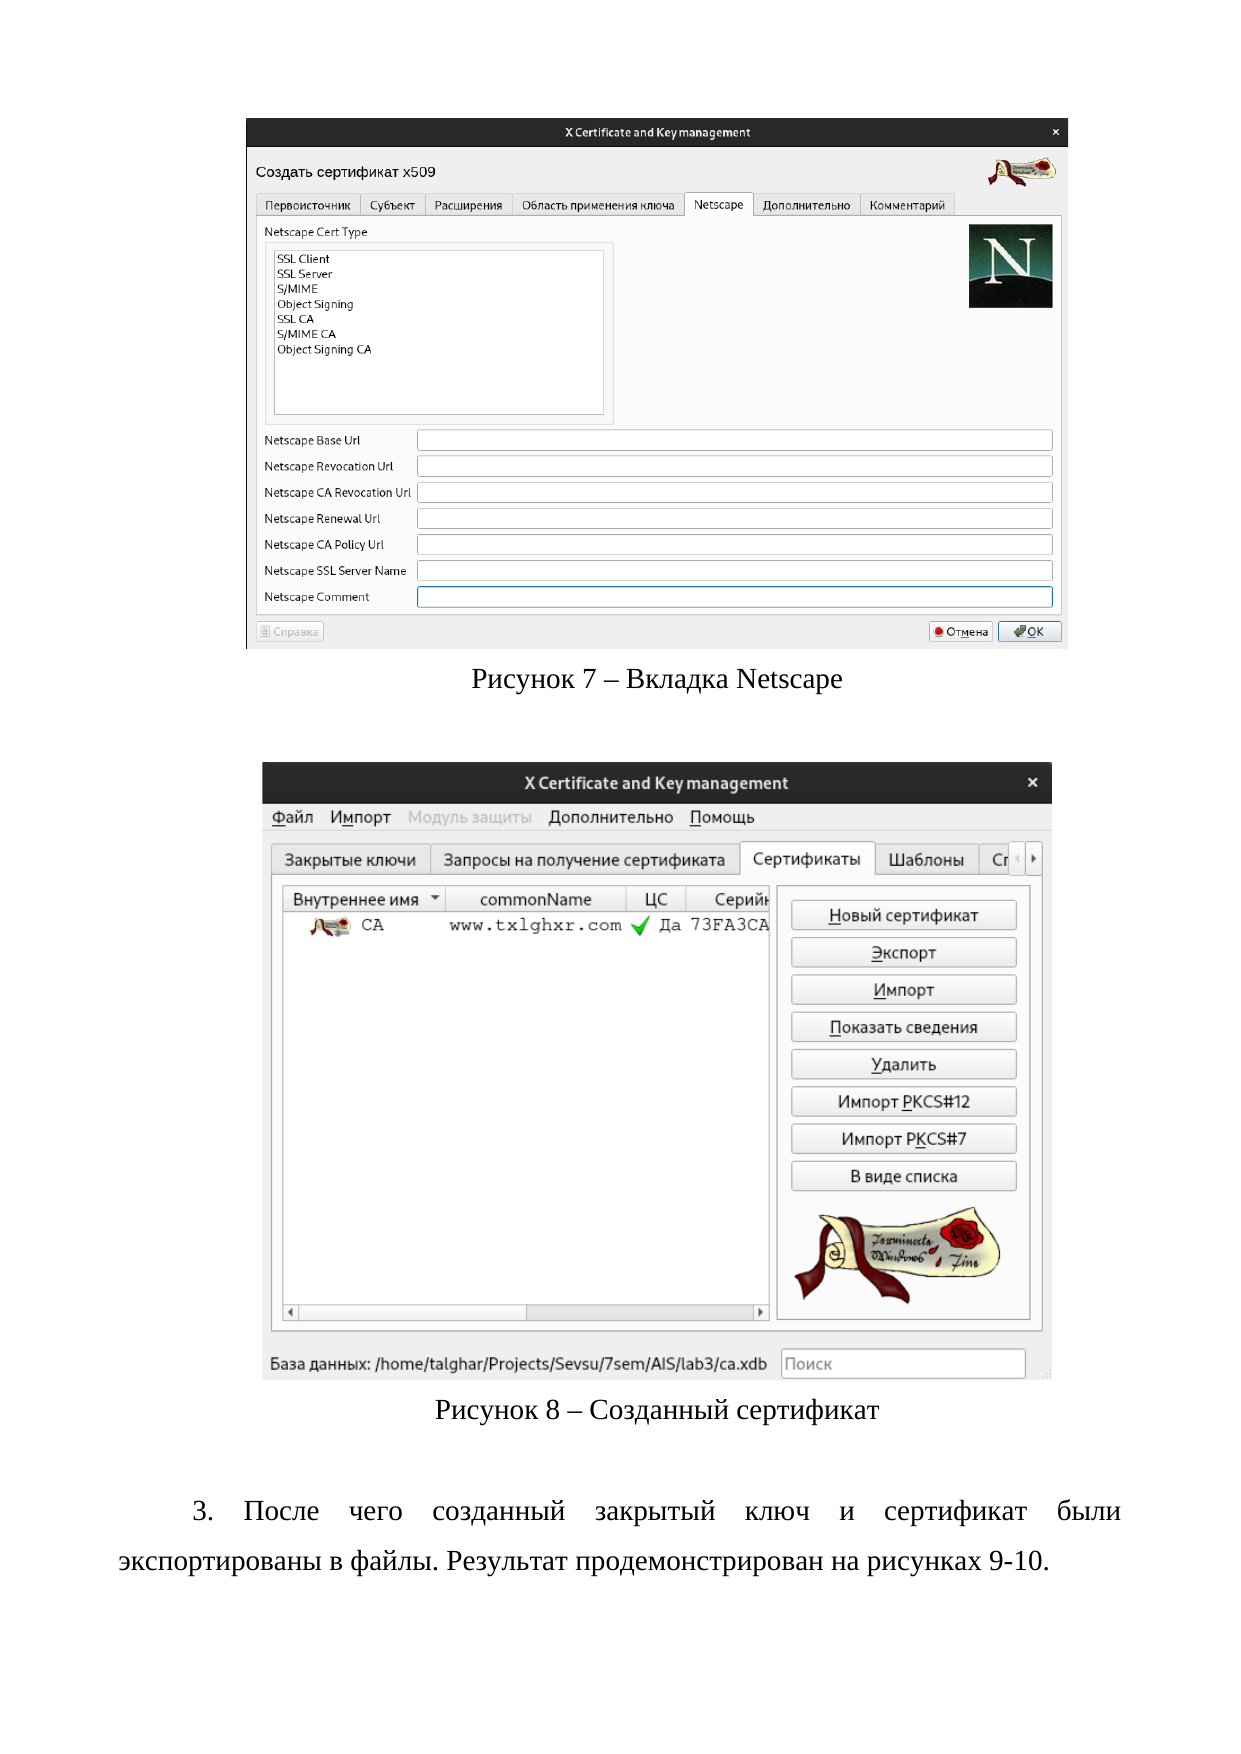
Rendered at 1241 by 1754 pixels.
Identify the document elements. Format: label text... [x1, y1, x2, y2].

picture [246, 118, 1069, 649]
picture [262, 762, 1052, 1380]
text 3. После чего созданный закрытый ключ и сертификат были экспортированы в файлы. Результат продемонстрирован на рисунках 9-10. [118, 1493, 1122, 1577]
text Рисунок 7 – Вкладка Netscape [118, 662, 1122, 695]
text Рисунок 8 – Созданный сертификат [118, 1392, 1122, 1426]
